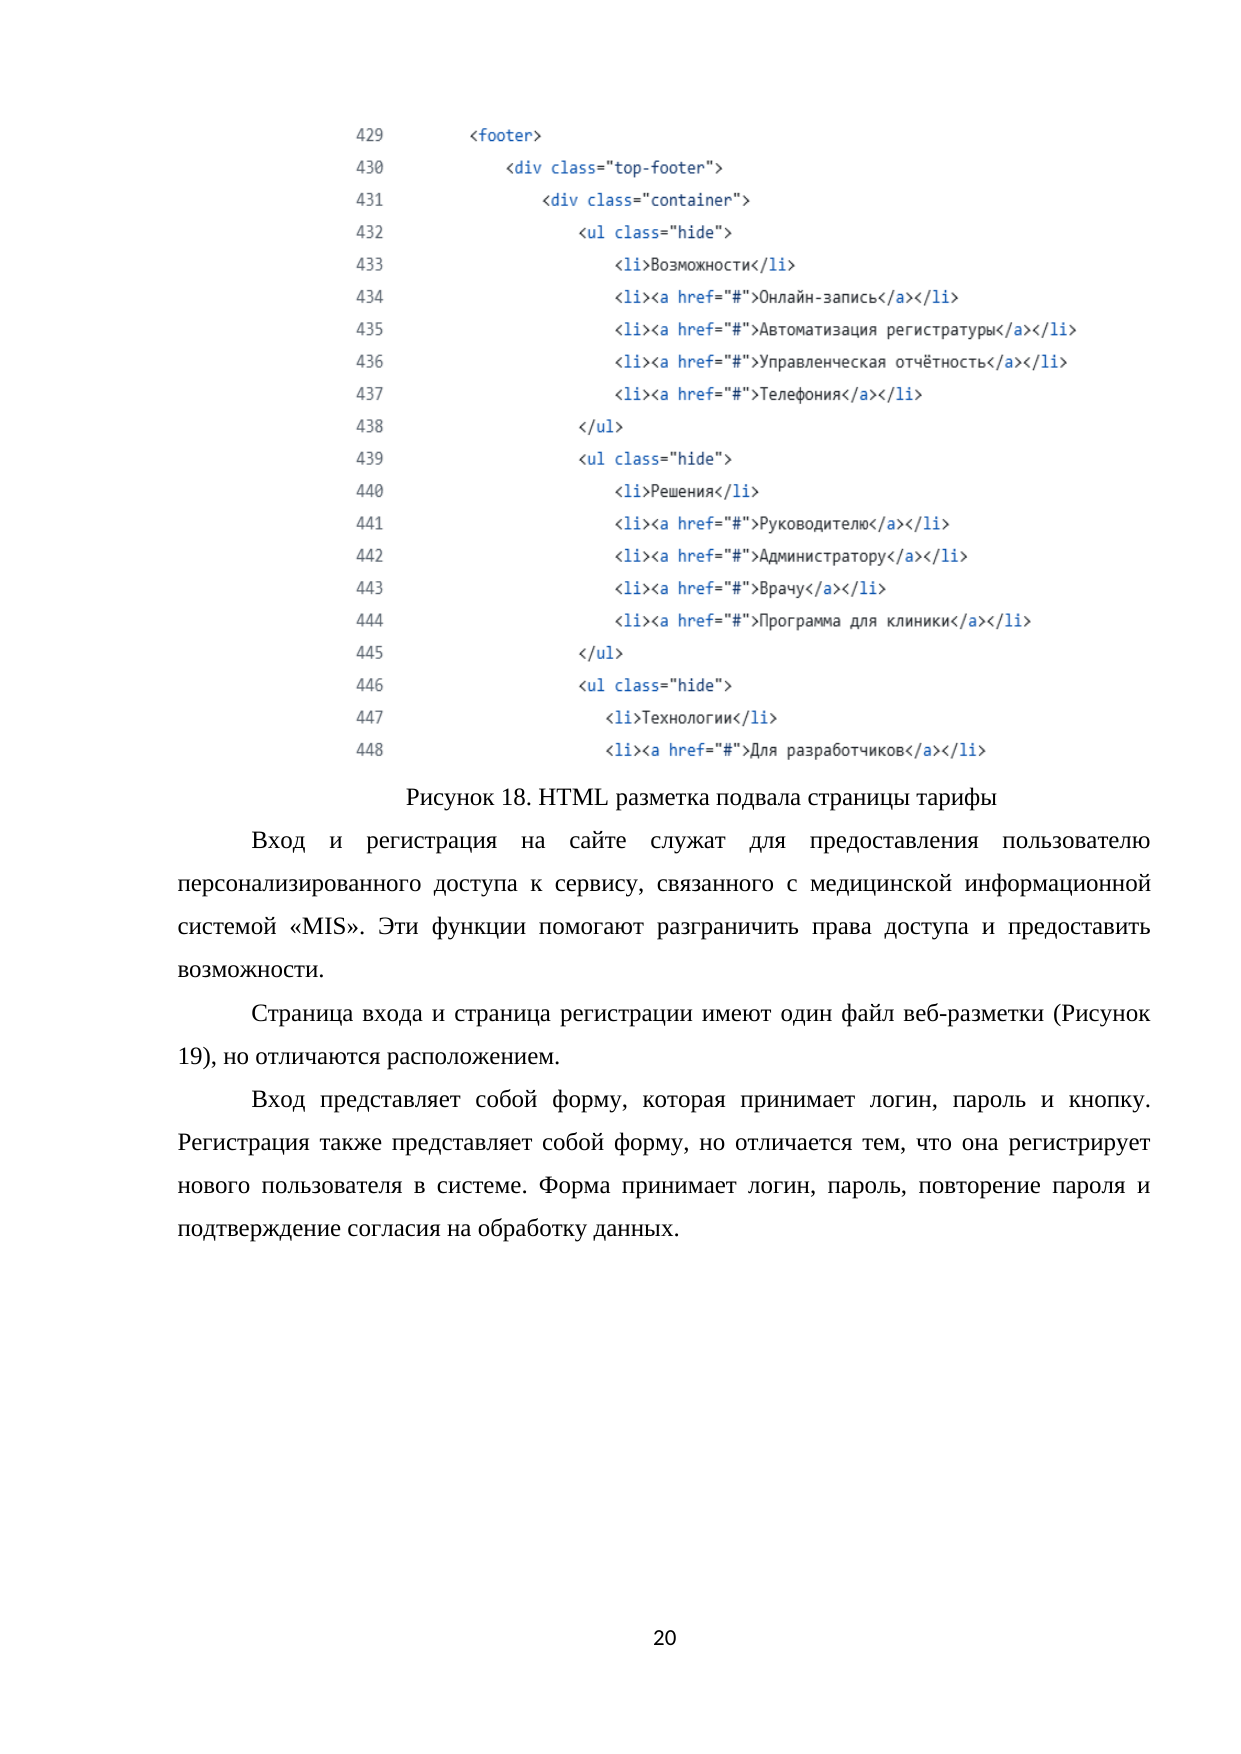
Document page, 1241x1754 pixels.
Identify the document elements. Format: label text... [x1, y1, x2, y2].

picture [325, 118, 1078, 769]
text Страница входа и страница регистрации имеют один файл веб-разметки (Рисунок 19), но отличаются расположением. [177, 998, 1152, 1069]
text Вход представляет собой форму, которая принимает логин, пароль и кнопку. Регистрация также представляет собой форму, но отличается тем, что она регистрирует нового пользователя в системе. Форма принимает логин, пароль, повторение пароля и подтверждение согласия на обработку данных. [177, 1084, 1152, 1242]
text Рисунок 18. HTML разметка подвала страницы тарифы [177, 782, 1152, 811]
text Вход и регистрация на сайте служат для предоставления пользователю персонализированного доступа к сервису, связанного с медицинской информационной системой «MIS». Эти функции помогают разграничить права доступа и предоставить возможности. [177, 825, 1152, 983]
